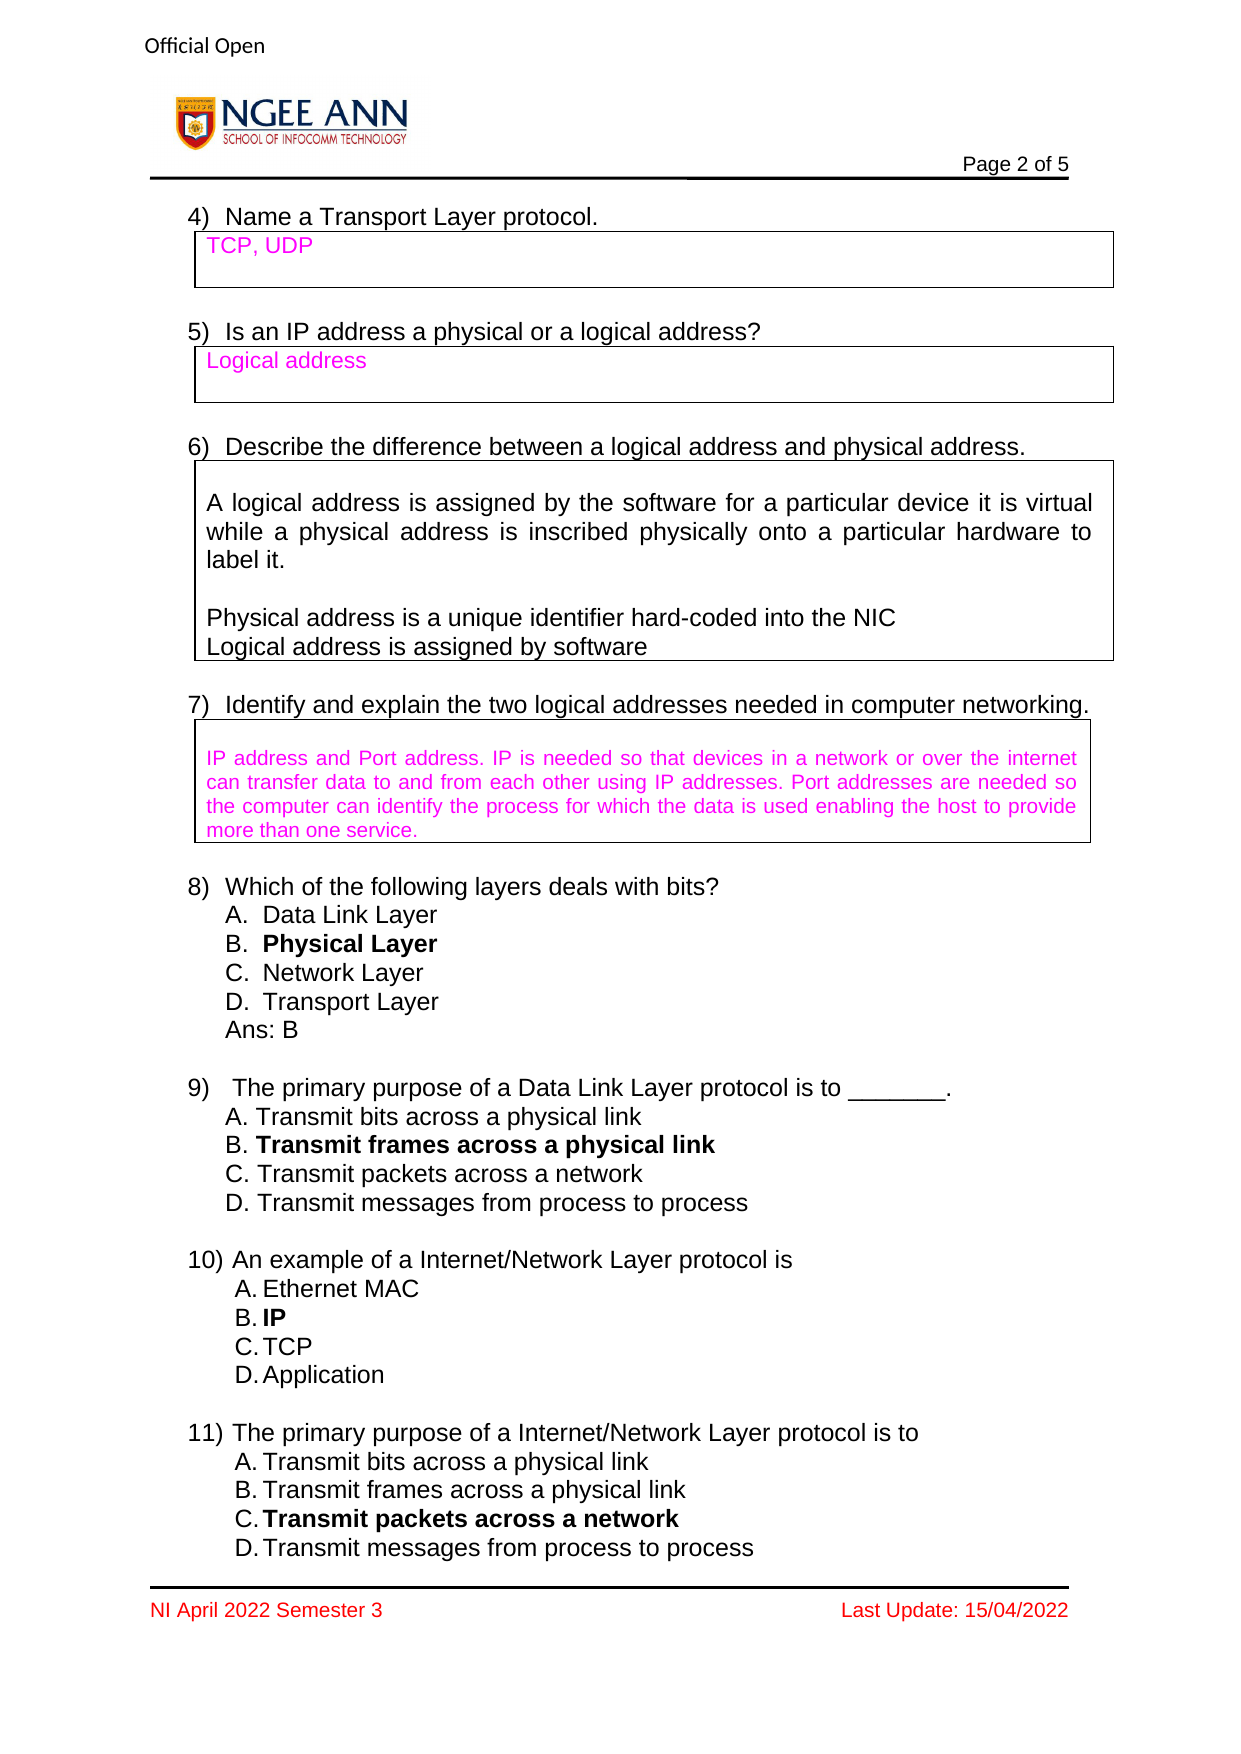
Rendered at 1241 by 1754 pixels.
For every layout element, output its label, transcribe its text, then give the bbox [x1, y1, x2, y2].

list Transmit frames across a physical link [225, 1476, 1107, 1504]
picture [150, 75, 432, 172]
list Physical Layer [225, 929, 1107, 958]
list Network Layer [225, 958, 1107, 987]
list The primary purpose of a Internet/Network Layer protocol is to [187, 1418, 1107, 1447]
list Transmit bits across a physical link [225, 1447, 1107, 1476]
list IP [225, 1303, 1107, 1332]
list Is an IP address a physical or a logical address? [187, 317, 1107, 346]
table_header A logical address is assigned by the software for a particular device it is virtual while a physical address is inscribed physically onto a particular hardware to label it. Physical address is a unique identifier hard-coded into the NIC Logical address is assigned by software [196, 461, 1113, 660]
list Application [225, 1361, 1107, 1389]
text C. Transmit packets across a network [194, 1159, 1107, 1188]
table_header IP address and Port address. IP is needed so that devices in a network or over the internet can transfer data to and from each other using IP addresses. Port addresses are needed so the computer can identify the process for which the data is used enabling the host to provide more than one service. [196, 720, 1090, 842]
text A. Transmit bits across a physical link [194, 1102, 1107, 1131]
list Describe the difference between a logical address and physical address. [187, 432, 1107, 460]
list The primary purpose of a Data Link Layer protocol is to _______. [187, 1073, 1107, 1102]
list An example of a Internet/Network Layer protocol is [187, 1246, 1107, 1274]
list Which of the following layers deals with bits? [187, 872, 1107, 901]
list Ans: B [225, 1016, 1107, 1044]
table_header Logical address [196, 347, 1113, 402]
list Name a Transport Layer protocol. [187, 202, 1107, 231]
list Ethernet MAC [225, 1274, 1107, 1303]
list Identify and explain the two logical addresses needed in computer networking. [187, 690, 1107, 719]
list Transmit messages from process to process [225, 1533, 1107, 1562]
list Transmit packets across a network [225, 1504, 1107, 1533]
text D. Transmit messages from process to process [194, 1188, 1107, 1217]
list Transport Layer [225, 987, 1107, 1016]
text B. Transmit frames across a physical link [194, 1131, 1107, 1159]
table_header TCP, UDP [196, 232, 1113, 287]
list TCP [225, 1332, 1107, 1361]
list Data Link Layer [225, 901, 1107, 929]
